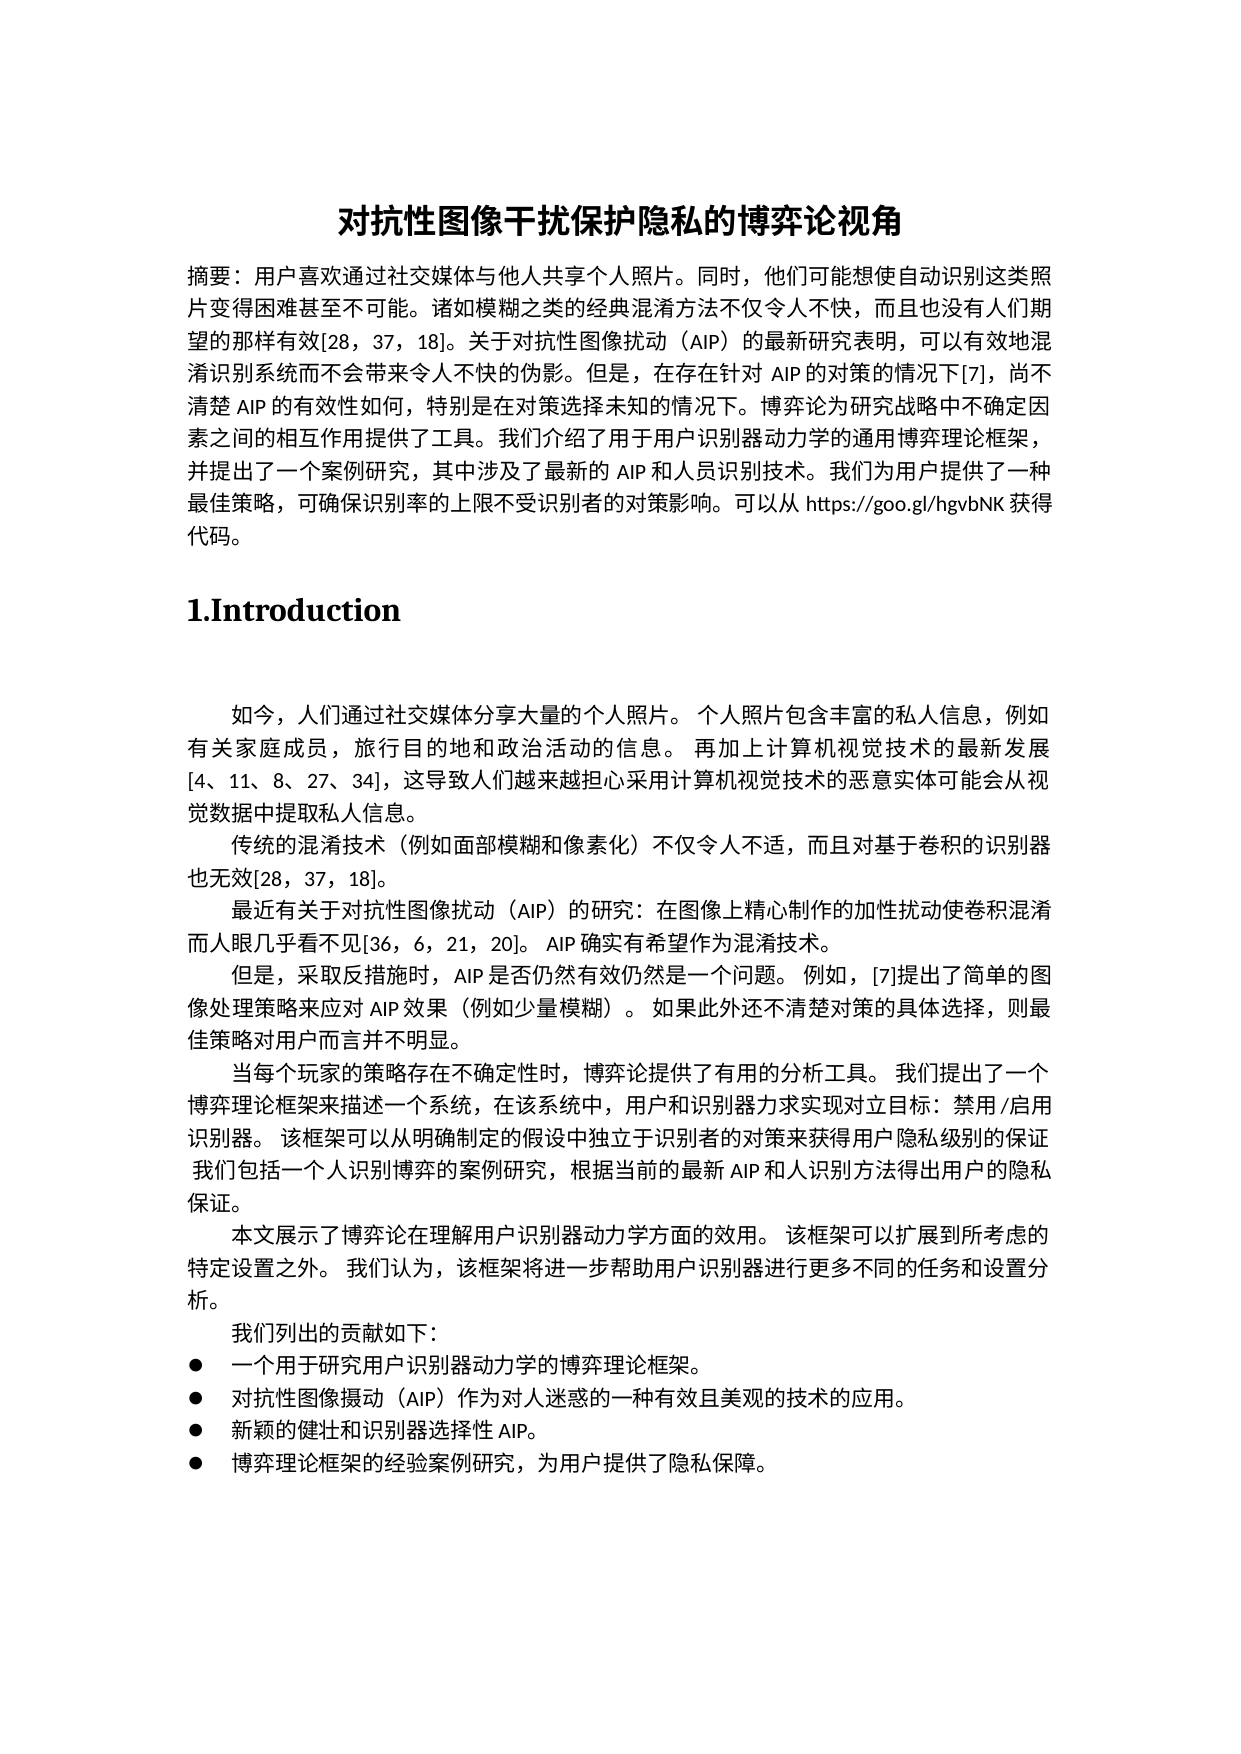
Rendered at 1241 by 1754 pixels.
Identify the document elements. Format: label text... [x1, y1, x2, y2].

text 摘要：用户喜欢通过社交媒体与他人共享个人照片。同时，他们可能想使自动识别这类照片变得困难甚至不可能。诸如模糊之类的经典混淆方法不仅令人不快，而且也没有人们期望的那样有效[28，37，18]。关于对抗性图像扰动（AIP）的最新研究表明，可以有效地混淆识别系统而不会带来令人不快的伪影。但是，在存在针对AIP的对策的情况下[7]，尚不清楚AIP的有效性如何，特别是在对策选择未知的情况下。博弈论为研究战略中不确定因素之间的相互作用提供了工具。我们介绍了用于用户识别器动力学的通用博弈理论框架，并提出了一个案例研究，其中涉及了最新的AIP和人员识别技术。我们为用户提供了一种最佳策略，可确保识别率的上限不受识别者的对策影响。可以从https://goo.gl/hgvbNK获得代码。 [187, 258, 1053, 551]
text 如今，人们通过社交媒体分享大量的个人照片。 个人照片包含丰富的私人信息，例如 有关家庭成员，旅行目的地和政治活动的信息。 再加上计算机视觉技术的最新发展[4、11、8、27、34]，这导致人们越来越担心采用计算机视觉技术的恶意实体可能会从视觉数据中提取私人信息。 [187, 698, 1053, 828]
text 当每个玩家的策略存在不确定性时，博弈论提供了有用的分析工具。 我们提出了一个博弈理论框架来描述一个系统，在该系统中，用户和识别器力求实现对立目标：禁用/启用识别器。 该框架可以从明确制定的假设中独立于识别者的对策来获得用户隐私级别的保证。 我们包括一个人识别博弈的案例研究，根据当前的最新AIP和人识别方法得出用户的隐私保证。 [187, 1055, 1053, 1218]
text 但是，采取反措施时，AIP是否仍然有效仍然是一个问题。 例如，[7]提出了简单的图像处理策略来应对AIP效果（例如少量模糊）。 如果此外还不清楚对策的具体选择，则最佳策略对用户而言并不明显。 [187, 958, 1053, 1055]
text 最近有关于对抗性图像扰动（AIP）的研究：在图像上精心制作的加性扰动使卷积混淆而人眼几乎看不见[36，6，21，20]。 AIP确实有希望作为混淆技术。 [187, 893, 1053, 958]
title 对抗性图像干扰保护隐私的博弈论视角 [187, 187, 1053, 252]
subtitle 1.Introduction [187, 578, 1053, 643]
text 传统的混淆技术（例如面部模糊和像素化）不仅令人不适，而且对基于卷积的识别器也无效[28，37，18]。 [187, 828, 1053, 893]
list 对抗性图像摄动（AIP）作为对人迷惑的一种有效且美观的技术的应用。 [187, 1380, 1053, 1413]
text 我们列出的贡献如下： [187, 1315, 1053, 1348]
list 博弈理论框架的经验案例研究，为用户提供了隐私保障。 [187, 1445, 1053, 1478]
text 本文展示了博弈论在理解用户识别器动力学方面的效用。 该框架可以扩展到所考虑的特定设置之外。 我们认为，该框架将进一步帮助用户识别器进行更多不同的任务和设置分析。 [187, 1218, 1053, 1315]
list 一个用于研究用户识别器动力学的博弈理论框架。 [187, 1348, 1053, 1380]
list 新颖的健壮和识别器选择性AIP。 [187, 1413, 1053, 1445]
